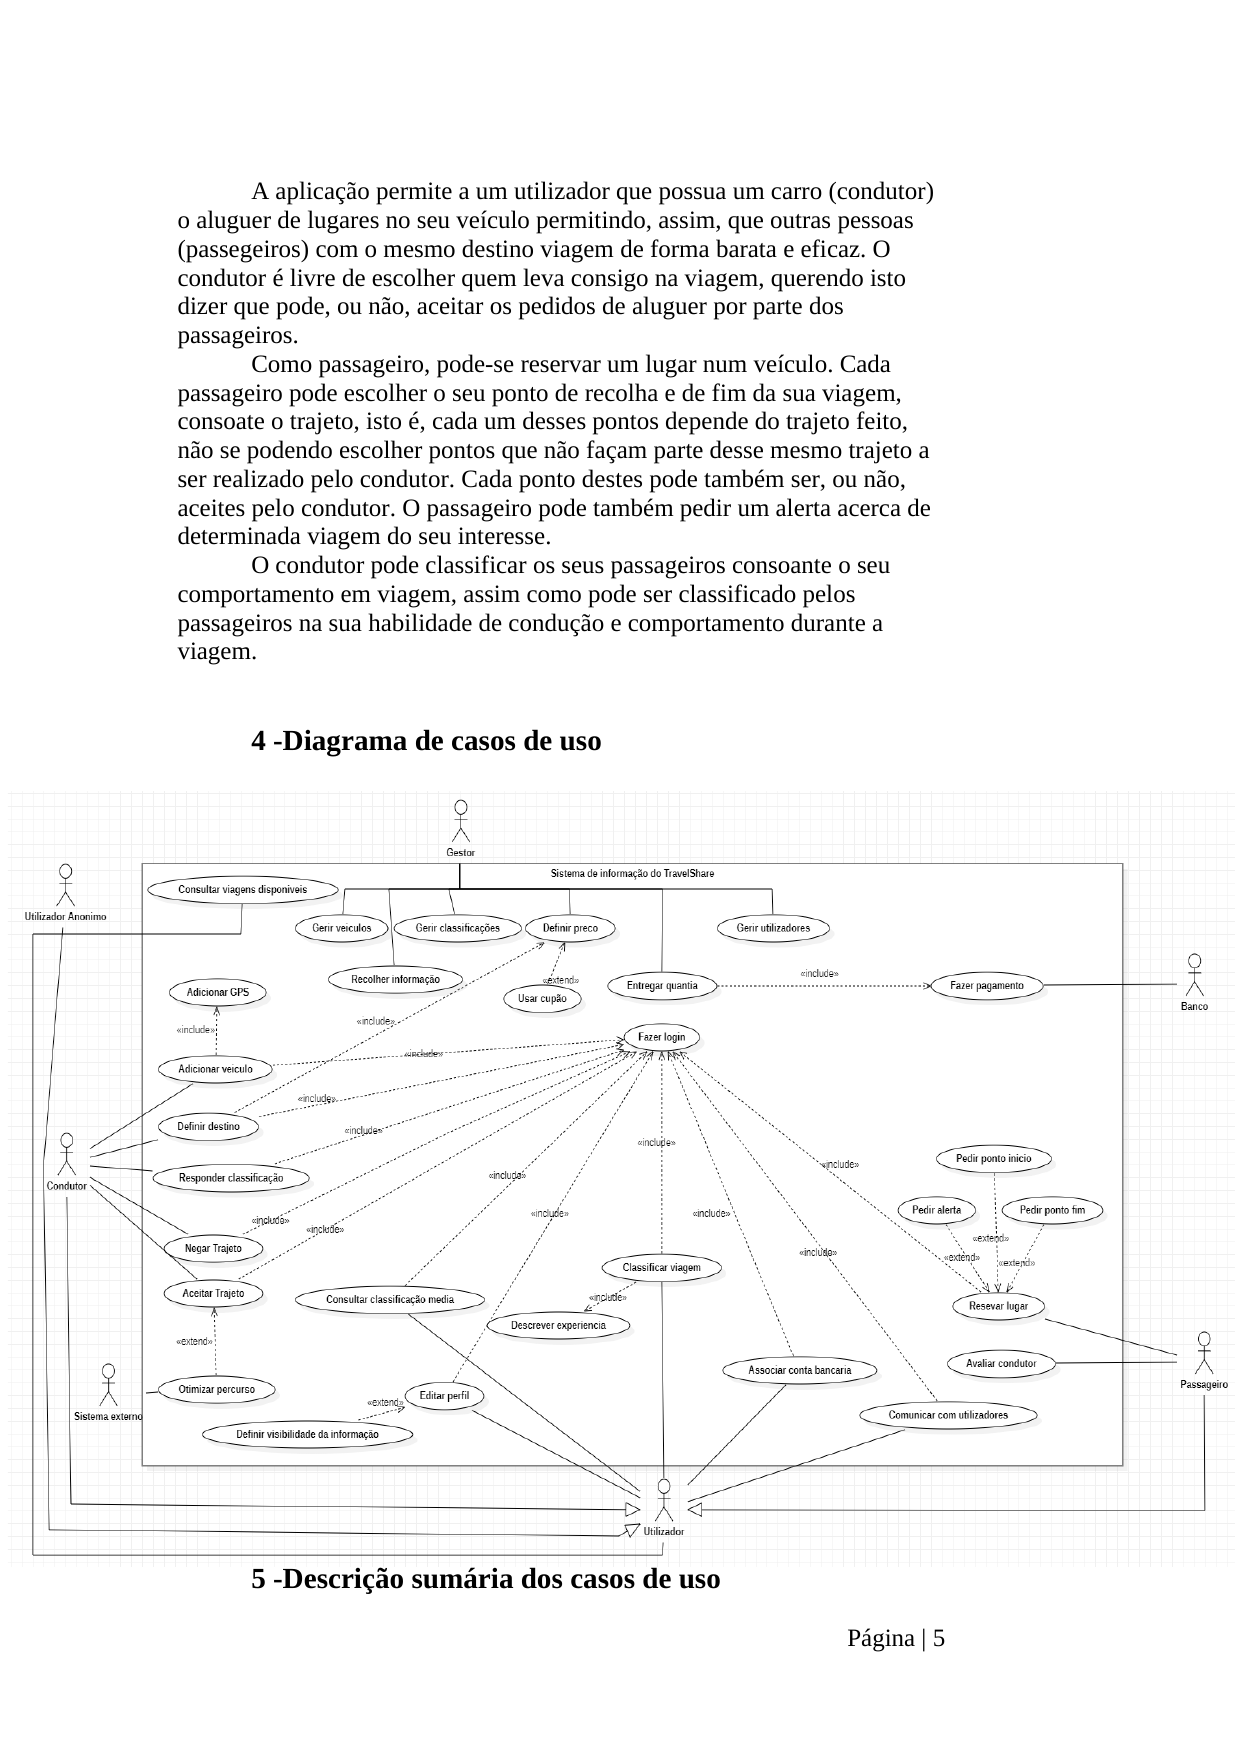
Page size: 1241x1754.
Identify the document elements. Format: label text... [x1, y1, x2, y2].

text A aplicação permite a um utilizador que possua um carro (condutor) o aluguer de lugares no seu veículo permitindo, assim, que outras pessoas (passegeiros) com o mesmo destino viagem de forma barata e eficaz. O condutor é livre de escolher quem leva consigo na viagem, querendo isto dizer que pode, ou não, aceitar os pedidos de aluguer por parte dos passageiros. [177, 176, 945, 349]
text O condutor pode classificar os seus passageiros consoante o seu comportamento em viagem, assim como pode ser classificado pelos passageiros na sua habilidade de condução e comportamento durante a viagem. [177, 550, 945, 665]
text 5 -Descrição sumária dos casos de uso [177, 1561, 945, 1595]
text 4 -Diagrama de casos de uso [177, 723, 945, 756]
text Como passageiro, pode-se reservar um lugar num veículo. Cada passageiro pode escolher o seu ponto de recolha e de fim da sua viagem, consoate o trajeto, isto é, cada um desses pontos depende do trajeto feito, não se podendo escolher pontos que não façam parte desse mesmo trajeto a ser realizado pelo condutor. Cada ponto destes pode também ser, ou não, aceites pelo condutor. O passageiro pode também pedir um alerta acerca de determinada viagem do seu interesse. [177, 349, 945, 550]
picture [7, 791, 1235, 1567]
